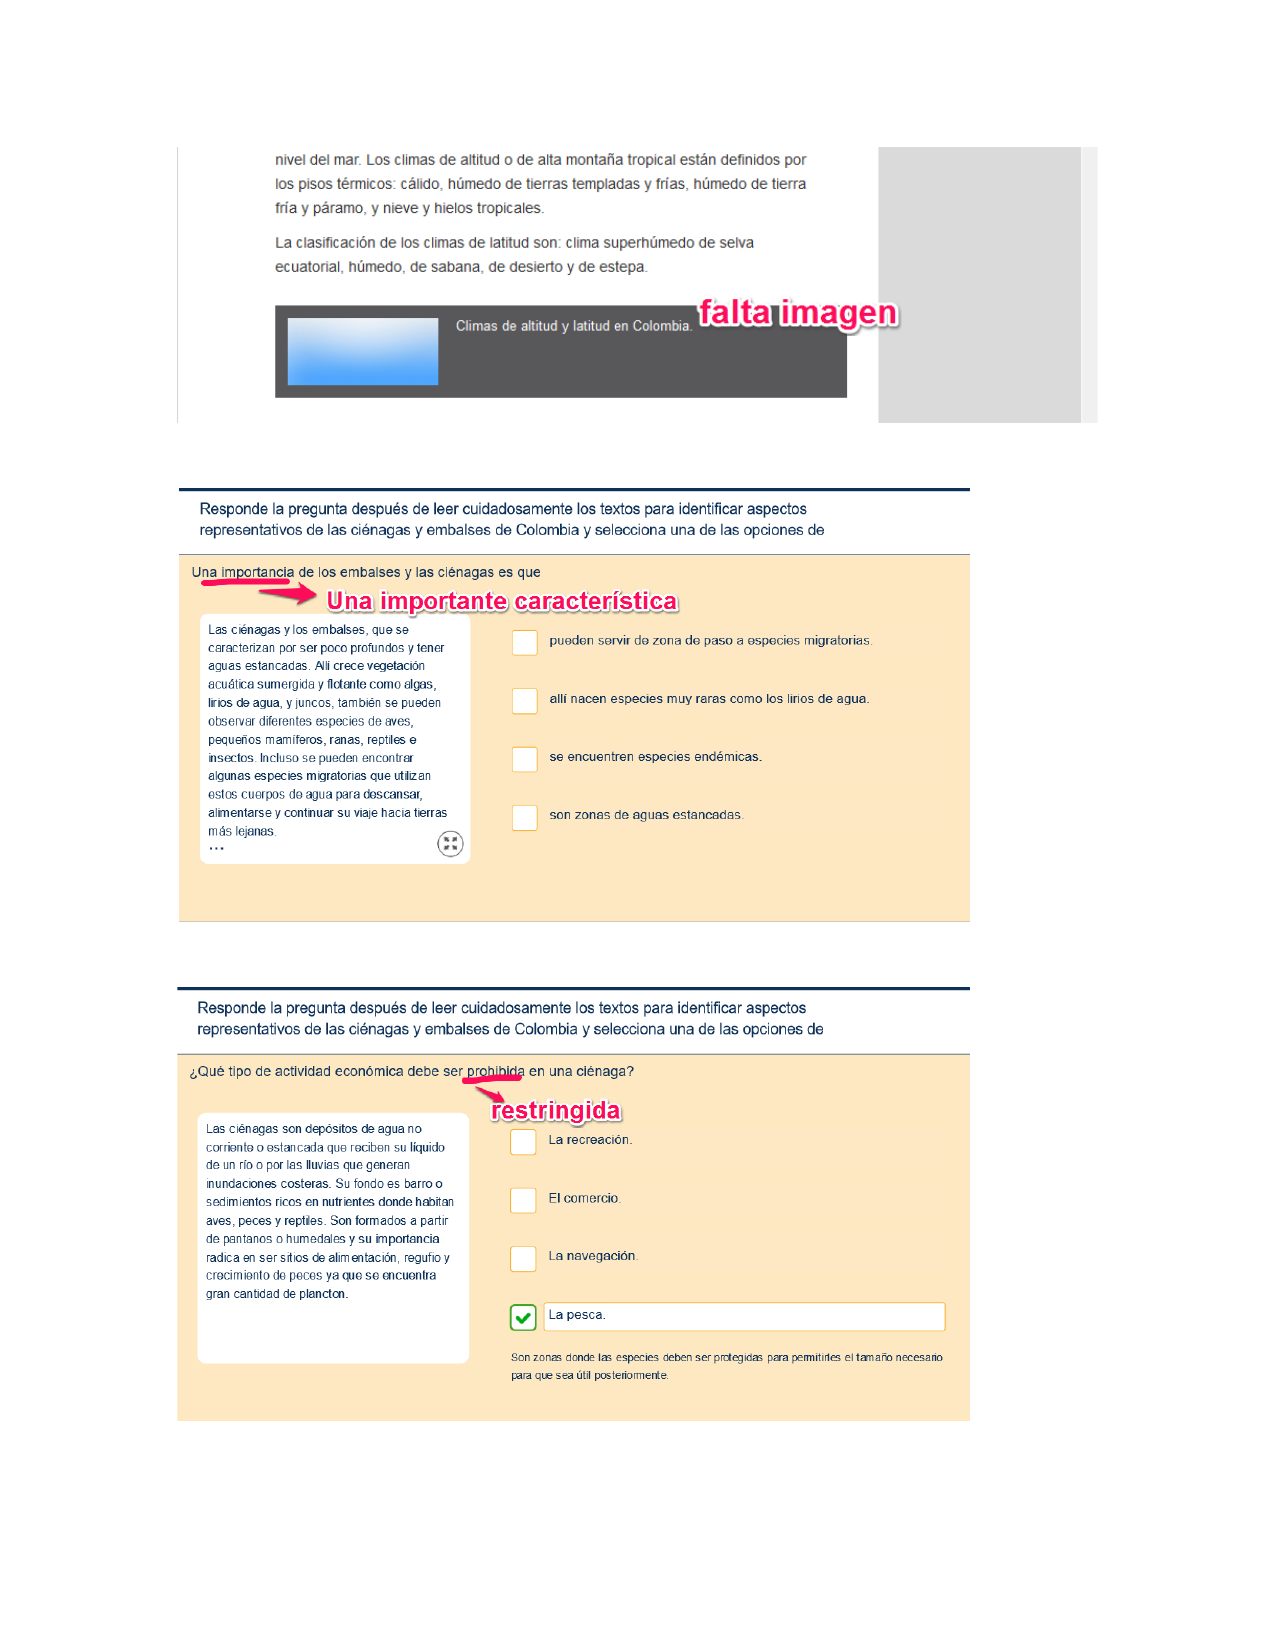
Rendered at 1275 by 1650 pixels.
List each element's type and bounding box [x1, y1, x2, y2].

picture [177, 147, 1098, 423]
picture [177, 987, 1098, 1421]
picture [177, 488, 1098, 922]
